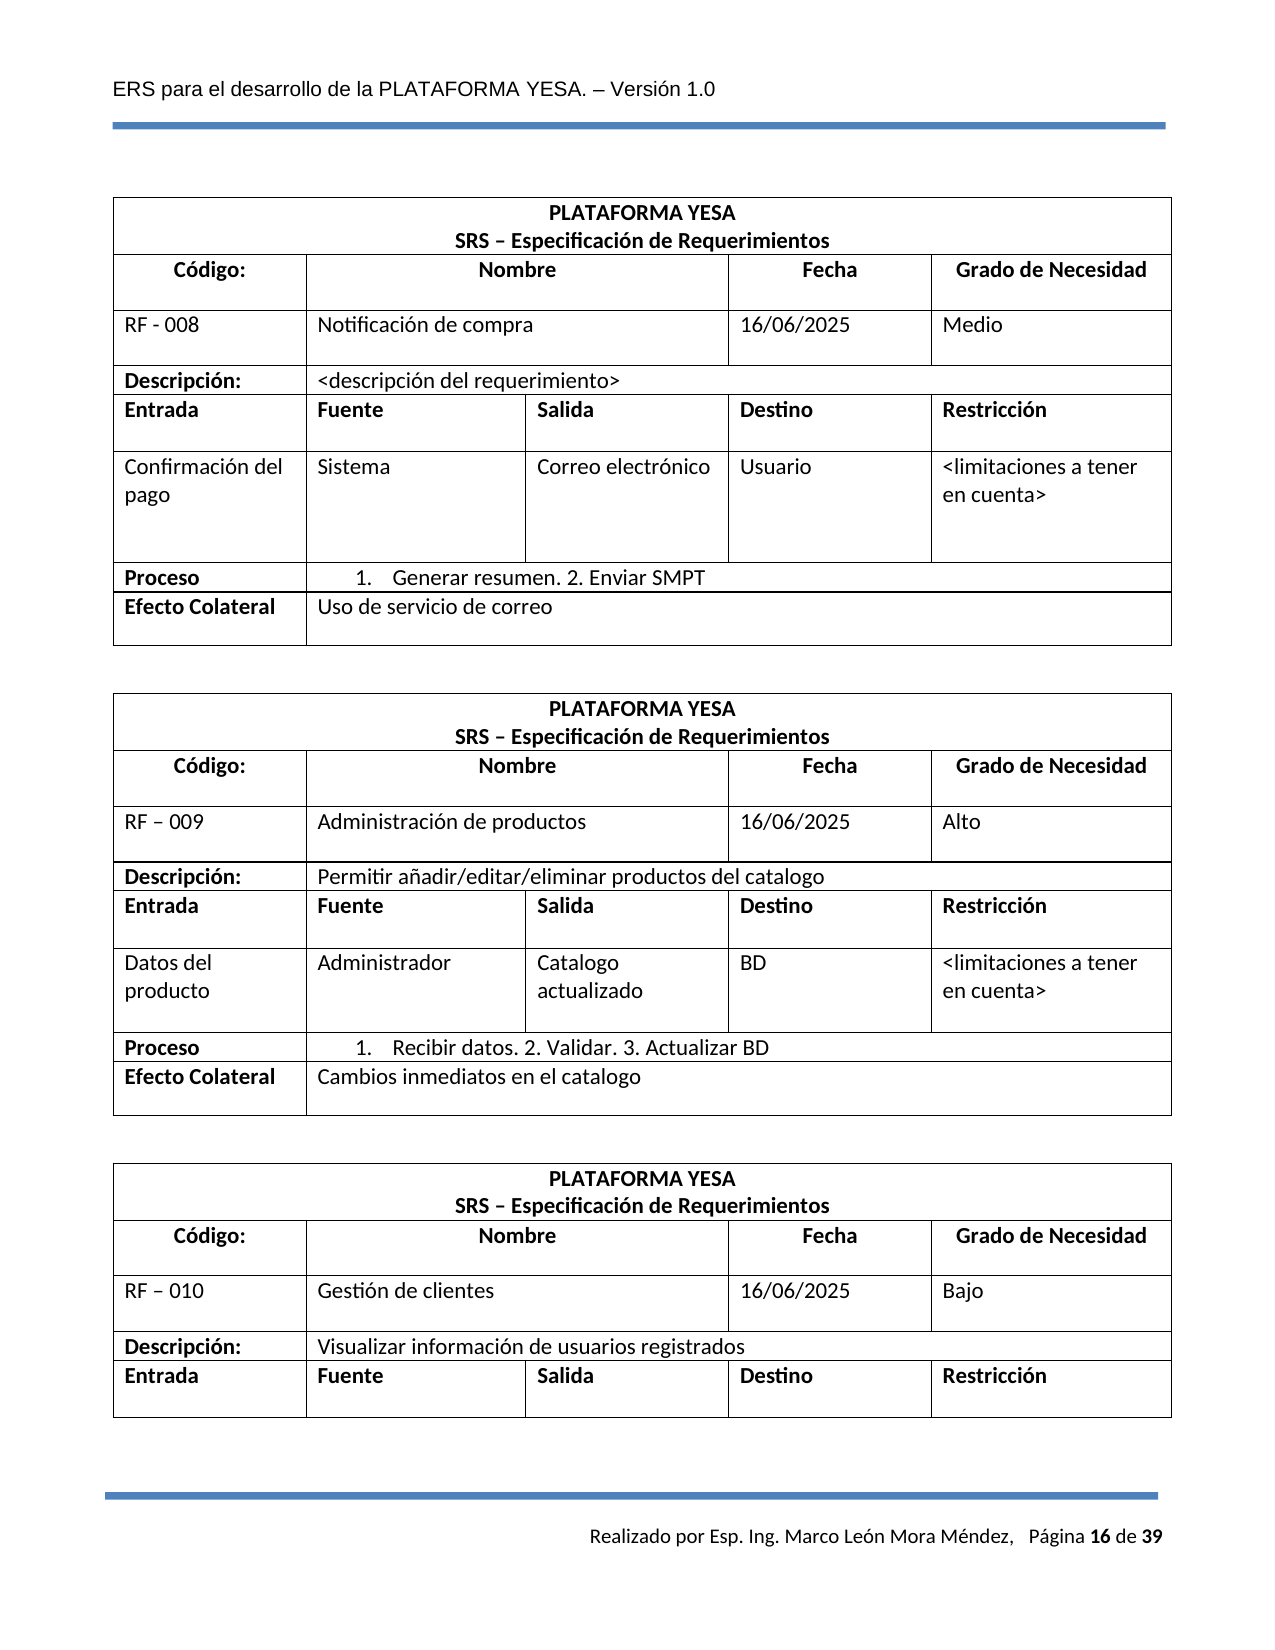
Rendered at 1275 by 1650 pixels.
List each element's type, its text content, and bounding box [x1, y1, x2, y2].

table_cell Efecto Colateral [114, 593, 306, 645]
table_cell Datos del producto [114, 949, 306, 1032]
table_cell Restricción [932, 395, 1171, 451]
table_cell Medio [932, 311, 1171, 365]
table_cell Nombre [307, 255, 728, 309]
table_cell Código: [114, 751, 306, 806]
table_cell Grado de Necesidad [932, 751, 1171, 806]
table_cell RF – 009 [114, 807, 306, 861]
table_cell Entrada [114, 1361, 306, 1417]
table_cell Notificación de compra [307, 311, 728, 365]
table_cell Recibir datos. 2. Validar. 3. Actualizar BD [307, 1033, 1171, 1061]
table_cell Correo electrónico [526, 452, 728, 562]
table_cell Código: [114, 1221, 306, 1275]
table_cell Fecha [729, 1221, 931, 1275]
table_cell Nombre [307, 1221, 728, 1275]
table_cell Destino [729, 891, 931, 947]
table_cell Nombre [307, 751, 728, 806]
table_cell Descripción: [114, 1332, 306, 1360]
table_cell Entrada [114, 891, 306, 947]
table_cell Salida [526, 891, 728, 947]
table_cell 16/06/2025 [729, 807, 931, 861]
table_cell Grado de Necesidad [932, 1221, 1171, 1275]
table_cell Uso de servicio de correo [307, 593, 1171, 645]
table_cell Proceso [114, 1033, 306, 1061]
table_cell Destino [729, 1361, 931, 1417]
table_cell Descripción: [114, 863, 306, 890]
table_cell 16/06/2025 [729, 1276, 931, 1331]
table_cell Sistema [307, 452, 525, 562]
table_cell Fuente [307, 1361, 525, 1417]
table_cell Descripción: [114, 366, 306, 394]
table_cell Entrada [114, 395, 306, 451]
table_cell Visualizar información de usuarios registrados [307, 1332, 1171, 1360]
table_cell <limitaciones a tener en cuenta> [932, 452, 1171, 562]
table_cell Fuente [307, 891, 525, 947]
table_cell Restricción [932, 1361, 1171, 1417]
table_cell Código: [114, 255, 306, 309]
table_cell Fuente [307, 395, 525, 451]
table_cell Administrador [307, 949, 525, 1032]
table_cell Cambios inmediatos en el catalogo [307, 1062, 1171, 1115]
table_cell <limitaciones a tener en cuenta> [932, 949, 1171, 1032]
table_cell Fecha [729, 255, 931, 309]
table_header PLATAFORMA YESA SRS – Especificación de Requerimientos [114, 1164, 1171, 1220]
table_header PLATAFORMA YESA SRS – Especificación de Requerimientos [114, 198, 1171, 254]
table_cell Salida [526, 395, 728, 451]
table_cell Destino [729, 395, 931, 451]
table_cell Catalogo actualizado [526, 949, 728, 1032]
table_cell <descripción del requerimiento> [307, 366, 1171, 394]
table_cell Restricción [932, 891, 1171, 947]
table_cell 16/06/2025 [729, 311, 931, 365]
table_cell Efecto Colateral [114, 1062, 306, 1115]
table_header PLATAFORMA YESA SRS – Especificación de Requerimientos [114, 694, 1171, 750]
table_cell BD [729, 949, 931, 1032]
table_cell Proceso [114, 563, 306, 591]
table_cell RF - 008 [114, 311, 306, 365]
table_cell Fecha [729, 751, 931, 806]
table_cell Administración de productos [307, 807, 728, 861]
table_cell Bajo [932, 1276, 1171, 1331]
table_cell Gestión de clientes [307, 1276, 728, 1331]
table_cell Permitir añadir/editar/eliminar productos del catalogo [307, 863, 1171, 890]
table_cell Salida [526, 1361, 728, 1417]
table_cell Confirmación del pago [114, 452, 306, 562]
table_cell Grado de Necesidad [932, 255, 1171, 309]
table_cell RF – 010 [114, 1276, 306, 1331]
table_cell Usuario [729, 452, 931, 562]
table_cell Generar resumen. 2. Enviar SMPT [307, 563, 1171, 591]
table_cell Alto [932, 807, 1171, 861]
